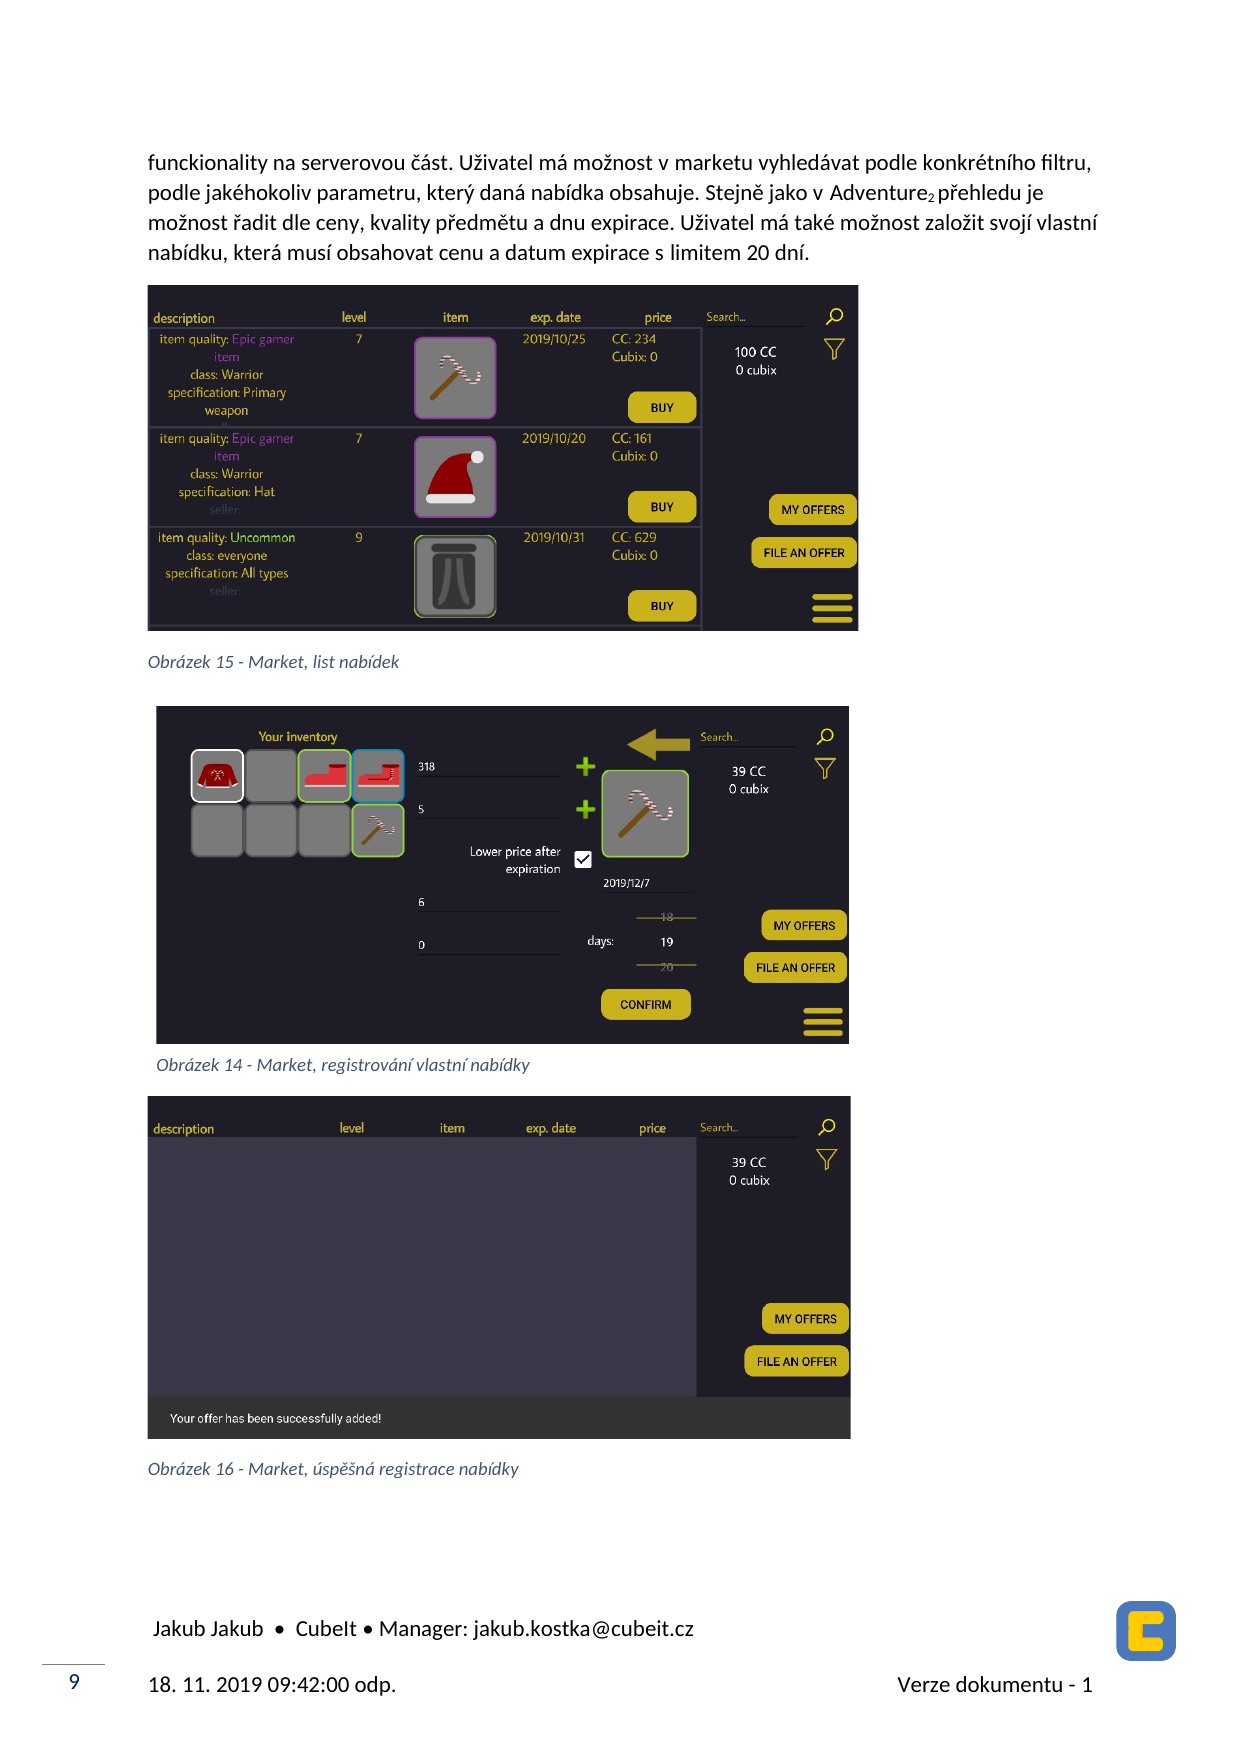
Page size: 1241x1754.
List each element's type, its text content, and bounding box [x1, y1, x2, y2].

picture [147, 285, 859, 631]
picture [147, 1096, 851, 1439]
picture [156, 706, 849, 1044]
picture [1116, 1601, 1176, 1661]
